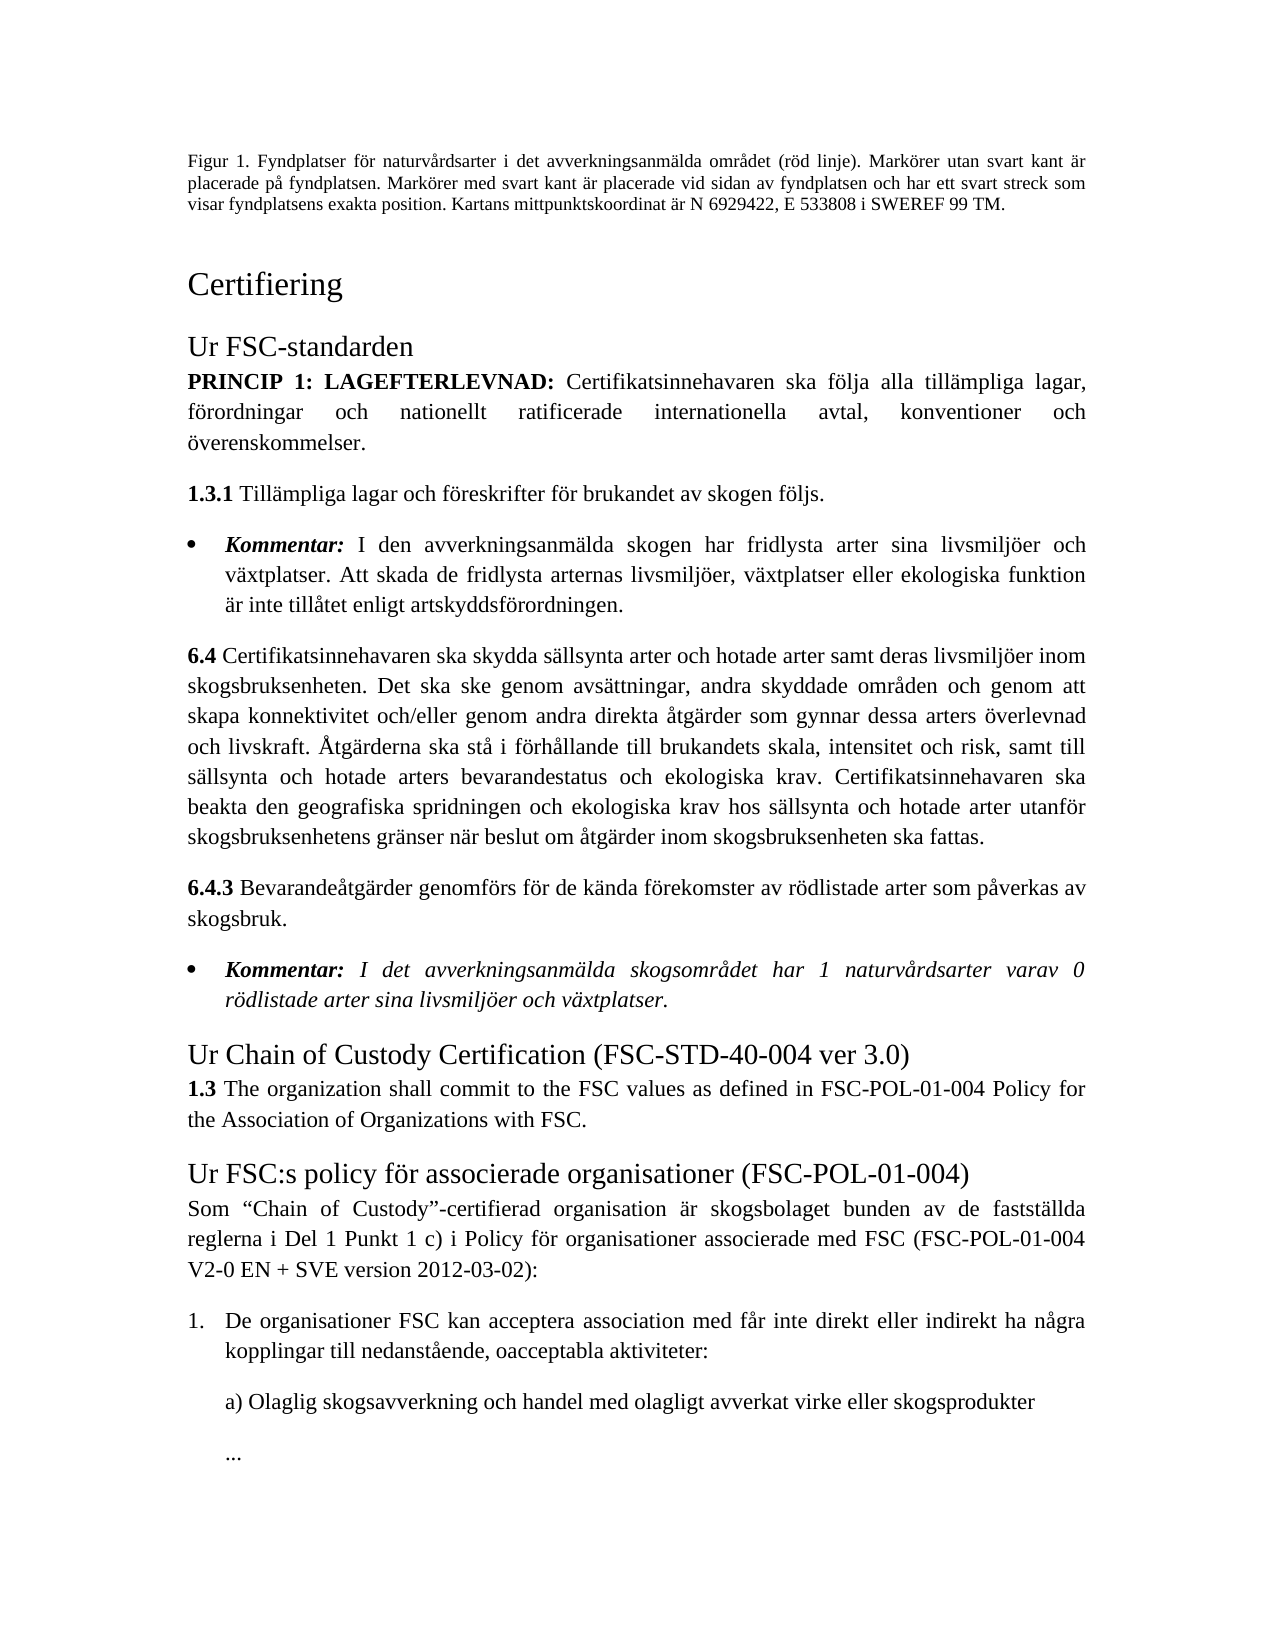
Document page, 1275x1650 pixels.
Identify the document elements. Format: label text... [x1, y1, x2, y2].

text ... [225, 1439, 1087, 1465]
text 6.4.3 Bevarandeåtgärder genomförs för de kända förekomster av rödlistade arter som påverkas av skogsbruk. [187, 874, 1087, 931]
subtitle Certifiering [187, 265, 1087, 303]
subtitle Ur FSC-standarden [187, 329, 1087, 363]
subtitle Ur FSC:s policy för associerade organisationer (FSC-POL-01-004) [187, 1157, 1087, 1190]
text Som “Chain of Custody”-certifierad organisation är skogsbolaget bunden av de fastställda reglerna i Del 1 Punkt 1 c) i Policy för organisationer associerade med FSC (FSC-POL-01-004 V2-0 EN + SVE version 2012-03-02): [187, 1195, 1087, 1282]
list Kommentar: I den avverkningsanmälda skogen har fridlysta arter sina livsmiljöer och växtplatser. Att skada de fridlysta arternas livsmiljöer, växtplatser eller ekologiska funktion är inte tillåtet enligt artskyddsförordningen. [187, 531, 1087, 617]
text 6.4 Certifikatsinnehavaren ska skydda sällsynta arter och hotade arter samt deras livsmiljöer inom skogsbruksenheten. Det ska ske genom avsättningar, andra skyddade områden och genom att skapa konnektivitet och/eller genom andra direkta åtgärder som gynnar dessa arters överlevnad och livskraft. Åtgärderna ska stå i förhållande till brukandets skala, intensitet och risk, samt till sällsynta och hotade arters bevarandestatus och ekologiska krav. Certifikatsinnehavaren ska beakta den geografiska spridningen och ekologiska krav hos sällsynta och hotade arter utanför skogsbruksenhetens gränser när beslut om åtgärder inom skogsbruksenheten ska fattas. [187, 642, 1087, 850]
list Kommentar: I det avverkningsanmälda skogsområdet har 1 naturvårdsarter varav 0 rödlistade arter sina livsmiljöer och växtplatser. [187, 956, 1087, 1012]
text PRINCIP 1: LAGEFTERLEVNAD: Certifikatsinnehavaren ska följa alla tillämpliga lagar, förordningar och nationellt ratificerade internationella avtal, konventioner och överenskommelser. [187, 368, 1087, 455]
list De organisationer FSC kan acceptera association med får inte direkt eller indirekt ha några kopplingar till nedanstående, oacceptabla aktiviteter: [187, 1307, 1087, 1363]
text 1.3.1 Tillämpliga lagar och föreskrifter för brukandet av skogen följs. [187, 479, 1087, 506]
text 1.3 The organization shall commit to the FSC values as defined in FSC-POL-01-004 Policy for the Association of Organizations with FSC. [187, 1075, 1087, 1132]
text Figur 1. Fyndplatser för naturvårdsarter i det avverkningsanmälda området (röd linje). Markörer utan svart kant är placerade på fyndplatsen. Markörer med svart kant är placerade vid sidan av fyndplatsen och har ett svart streck som visar fyndplatsens exakta position. Kartans mittpunktskoordinat är N 6929422, E 533808 i SWEREF 99 TM. [187, 150, 1087, 215]
subtitle Ur Chain of Custody Certification (FSC-STD-40-004 ver 3.0) [187, 1037, 1087, 1070]
text a) Olaglig skogsavverkning och handel med olagligt avverkat virke eller skogsprodukter [225, 1388, 1087, 1414]
